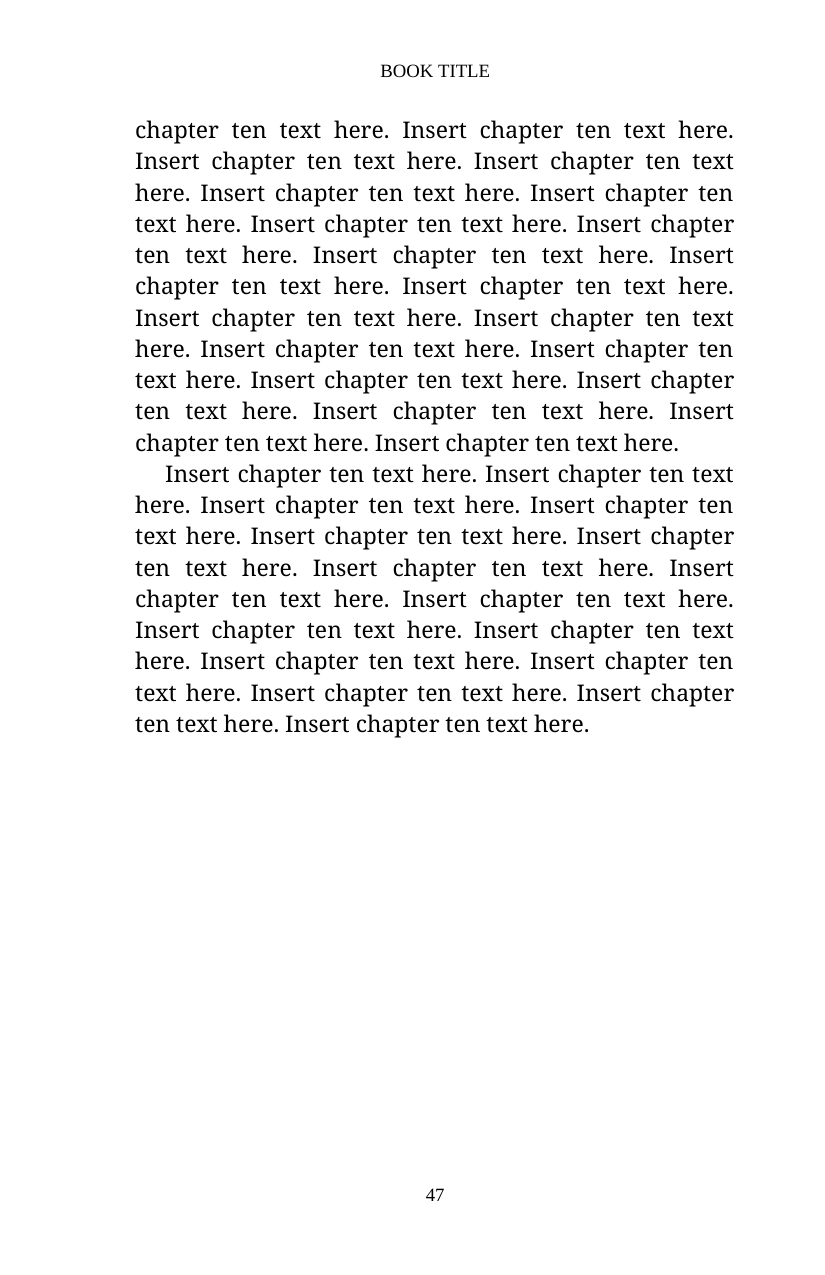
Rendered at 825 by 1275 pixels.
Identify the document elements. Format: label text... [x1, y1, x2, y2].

text Insert chapter ten text here. Insert chapter ten text here. Insert chapter ten text here. Insert chapter ten text here. Insert chapter ten text here. Insert chapter ten text here. Insert chapter ten text here. Insert chapter ten text here. Insert chapter ten text here. Insert chapter ten text here. Insert chapter ten text here. Insert chapter ten text here. Insert chapter ten text here. Insert chapter ten text here. Insert chapter ten text here. Insert chapter ten text here. [135, 458, 735, 739]
